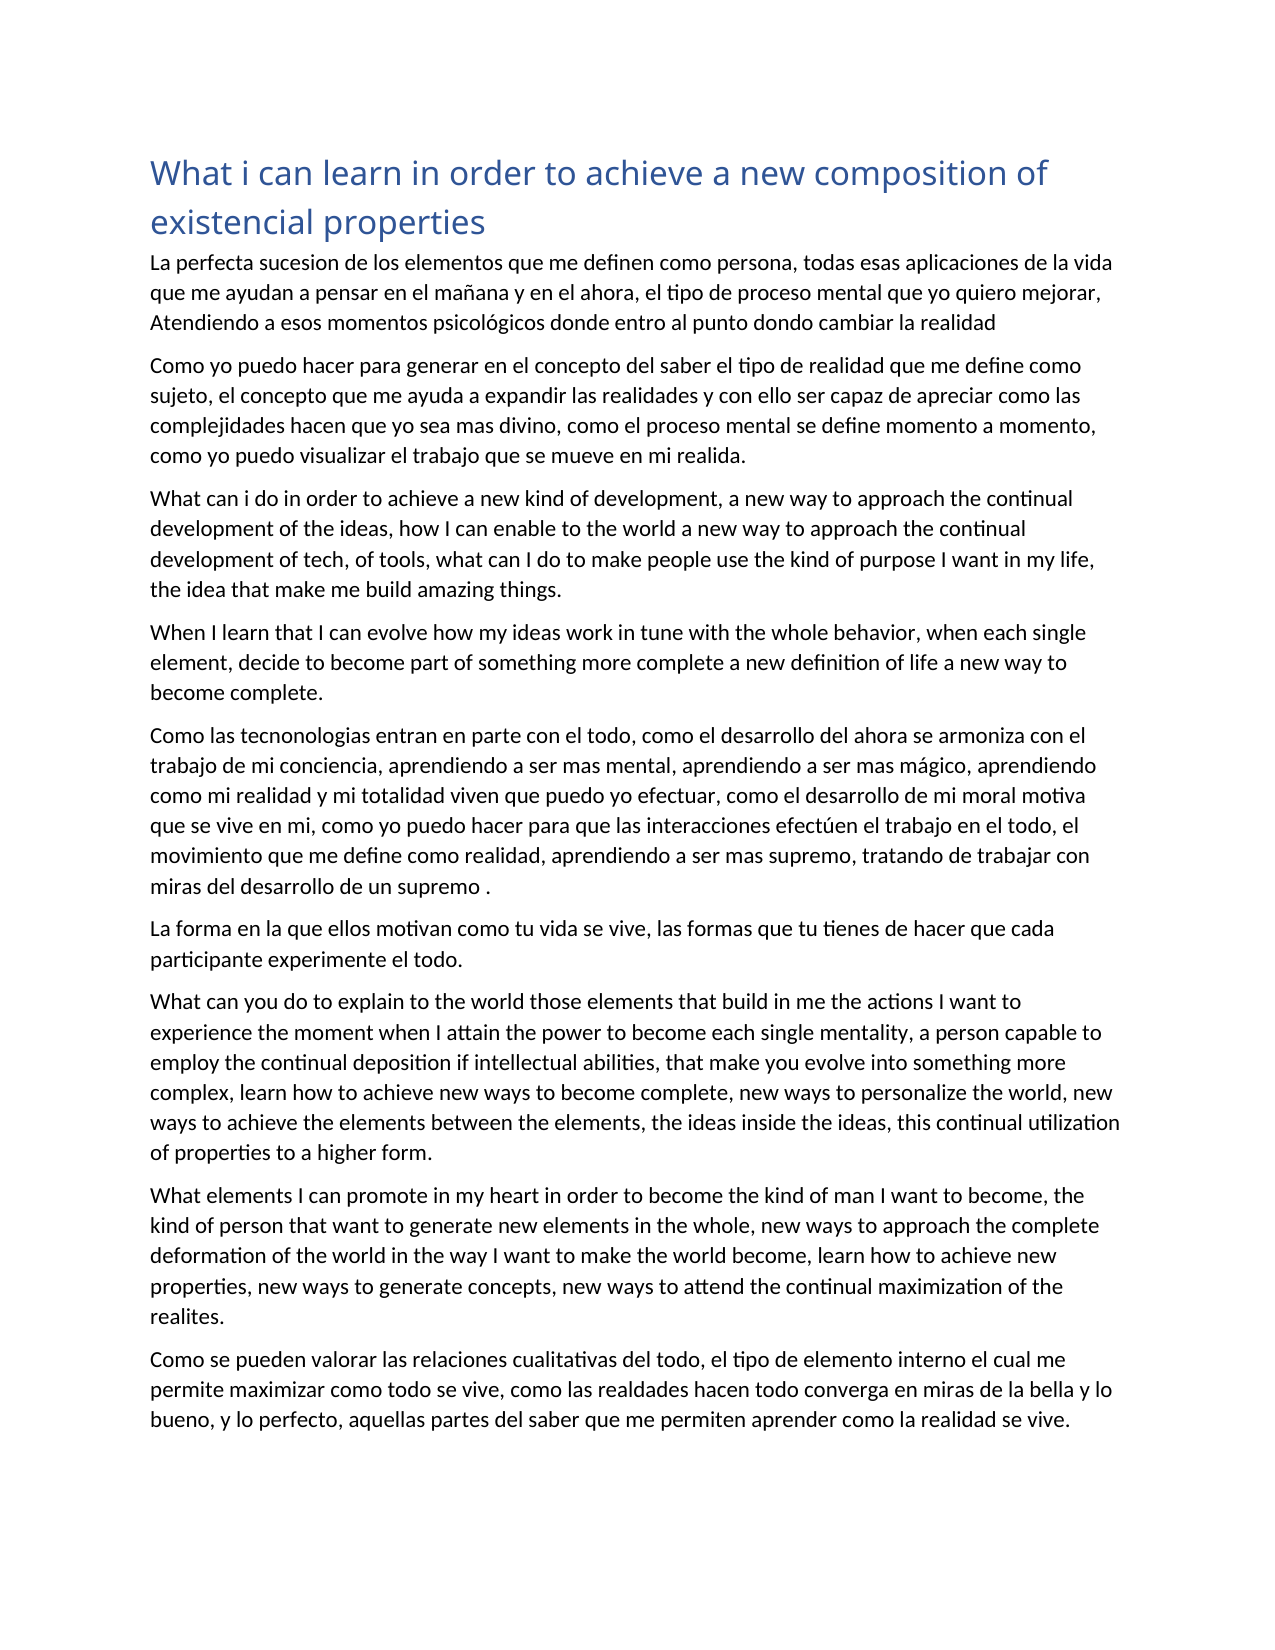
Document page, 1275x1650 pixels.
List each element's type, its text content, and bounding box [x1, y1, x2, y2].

text Como se pueden valorar las relaciones cualitativas del todo, el tipo de elemento interno el cual me permite maximizar como todo se vive, como las realdades hacen todo converga en miras de la bella y lo bueno, y lo perfecto, aquellas partes del saber que me permiten aprender como la realidad se vive. [150, 1345, 1125, 1433]
text What can you do to explain to the world those elements that build in me the actions I want to experience the moment when I attain the power to become each single mentality, a person capable to employ the continual deposition if intellectual abilities, that make you evolve into something more complex, learn how to achieve new ways to become complete, new ways to personalize the world, new ways to achieve the elements between the elements, the ideas inside the ideas, this continual utilization of properties to a higher form. [150, 987, 1125, 1167]
text Como yo puedo hacer para generar en el concepto del saber el tipo de realidad que me define como sujeto, el concepto que me ayuda a expandir las realidades y con ello ser capaz de apreciar como las complejidades hacen que yo sea mas divino, como el proceso mental se define momento a momento, como yo puedo visualizar el trabajo que se mueve en mi realida. [150, 351, 1125, 470]
text La perfecta sucesion de los elementos que me definen como persona, todas esas aplicaciones de la vida que me ayudan a pensar en el mañana y en el ahora, el tipo de proceso mental que yo quiero mejorar, Atendiendo a esos momentos psicológicos donde entro al punto dondo cambiar la realidad [150, 248, 1125, 336]
text Como las tecnonologias entran en parte con el todo, como el desarrollo del ahora se armoniza con el trabajo de mi conciencia, aprendiendo a ser mas mental, aprendiendo a ser mas mágico, aprendiendo como mi realidad y mi totalidad viven que puedo yo efectuar, como el desarrollo de mi moral motiva que se vive en mi, como yo puedo hacer para que las interacciones efectúen el trabajo en el todo, el movimiento que me define como realidad, aprendiendo a ser mas supremo, tratando de trabajar con miras del desarrollo de un supremo . [150, 721, 1125, 900]
text La forma en la que ellos motivan como tu vida se vive, las formas que tu tienes de hacer que cada participante experimente el todo. [150, 914, 1125, 973]
text When I learn that I can evolve how my ideas work in tune with the whole behavior, when each single element, decide to become part of something more complete a new definition of life a new way to become complete. [150, 618, 1125, 706]
subtitle What i can learn in order to achieve a new composition of existencial properties [150, 150, 1125, 244]
text What can i do in order to achieve a new kind of development, a new way to approach the continual development of the ideas, how I can enable to the world a new way to approach the continual development of tech, of tools, what can I do to make people use the kind of purpose I want in my life, the idea that make me build amazing things. [150, 484, 1125, 603]
text What elements I can promote in my heart in order to become the kind of man I want to become, the kind of person that want to generate new elements in the whole, new ways to approach the complete deformation of the world in the way I want to make the world become, learn how to achieve new properties, new ways to generate concepts, new ways to attend the continual maximization of the realites. [150, 1181, 1125, 1330]
